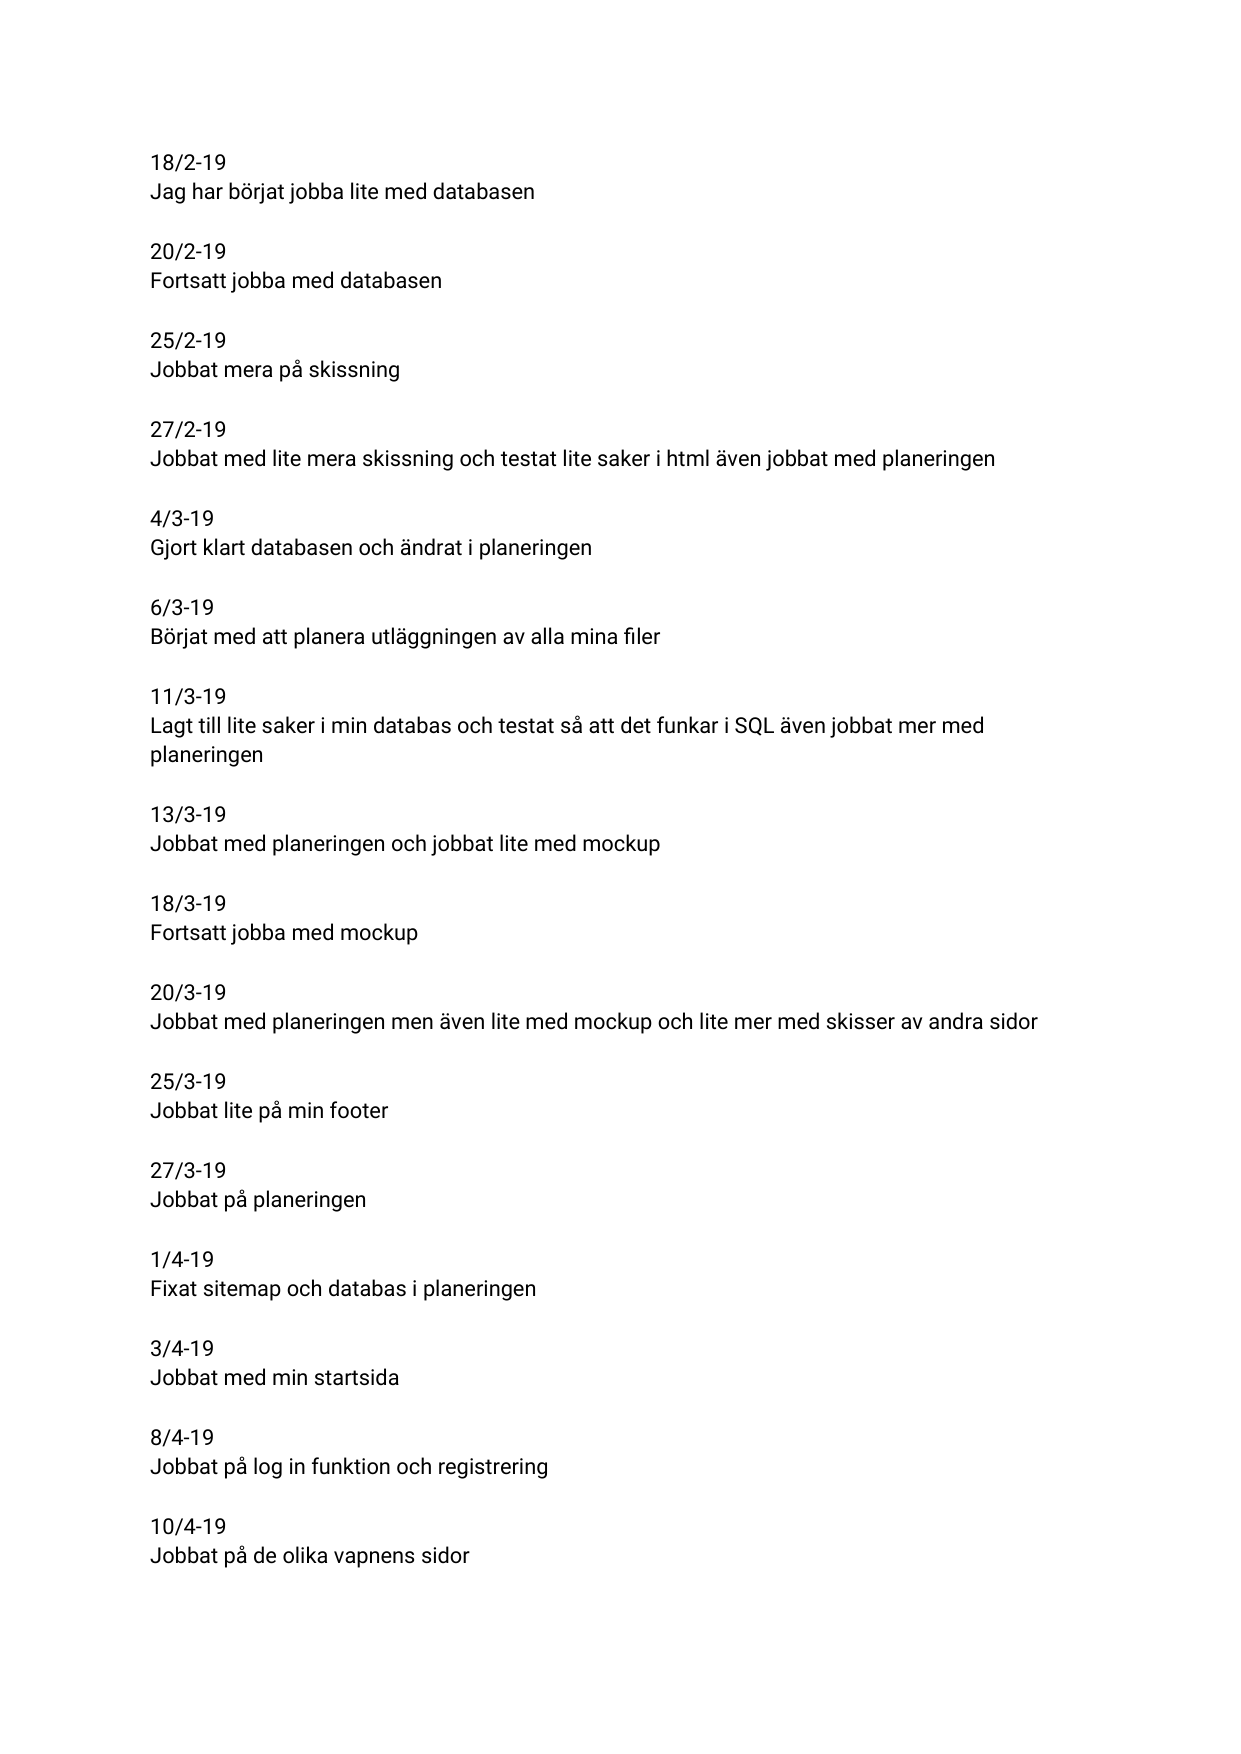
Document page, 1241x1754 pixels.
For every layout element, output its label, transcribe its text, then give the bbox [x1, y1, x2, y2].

text 10/4-19 [150, 1514, 1090, 1539]
text Gjort klart databasen och ändrat i planeringen [150, 535, 1090, 561]
text Fortsatt jobba med mockup [150, 920, 1090, 946]
text Fixat sitemap och databas i planeringen [150, 1276, 1090, 1302]
text Lagt till lite saker i min databas och testat så att det funkar i SQL även jobbat mer med planeringen [150, 713, 1090, 768]
text Jobbat på log in funktion och registrering [150, 1454, 1090, 1480]
text 27/2-19 [150, 417, 1090, 442]
text Jobbat på planeringen [150, 1187, 1090, 1213]
text 4/3-19 [150, 506, 1090, 531]
text 20/2-19 [150, 239, 1090, 264]
text Jobbat lite på min footer [150, 1098, 1090, 1124]
text 27/3-19 [150, 1158, 1090, 1183]
text 25/2-19 [150, 328, 1090, 353]
text 11/3-19 [150, 684, 1090, 709]
text 18/3-19 [150, 891, 1090, 917]
text 18/2-19 [150, 150, 1090, 176]
text Jobbat på de olika vapnens sidor [150, 1543, 1090, 1569]
text Börjat med att planera utläggningen av alla mina filer [150, 624, 1090, 650]
text Jobbat med planeringen men även lite med mockup och lite mer med skisser av andra sidor [150, 1009, 1090, 1035]
text 6/3-19 [150, 595, 1090, 620]
text Jobbat med lite mera skissning och testat lite saker i html även jobbat med planeringen [150, 446, 1090, 472]
text Fortsatt jobba med databasen [150, 268, 1090, 294]
text Jobbat med planeringen och jobbat lite med mockup [150, 831, 1090, 857]
text 8/4-19 [150, 1425, 1090, 1450]
text 25/3-19 [150, 1069, 1090, 1094]
text 1/4-19 [150, 1247, 1090, 1272]
text Jobbat med min startsida [150, 1365, 1090, 1391]
text 13/3-19 [150, 802, 1090, 828]
text Jobbat mera på skissning [150, 357, 1090, 383]
text 20/3-19 [150, 980, 1090, 1006]
text 3/4-19 [150, 1336, 1090, 1361]
text Jag har börjat jobba lite med databasen [150, 179, 1090, 205]
